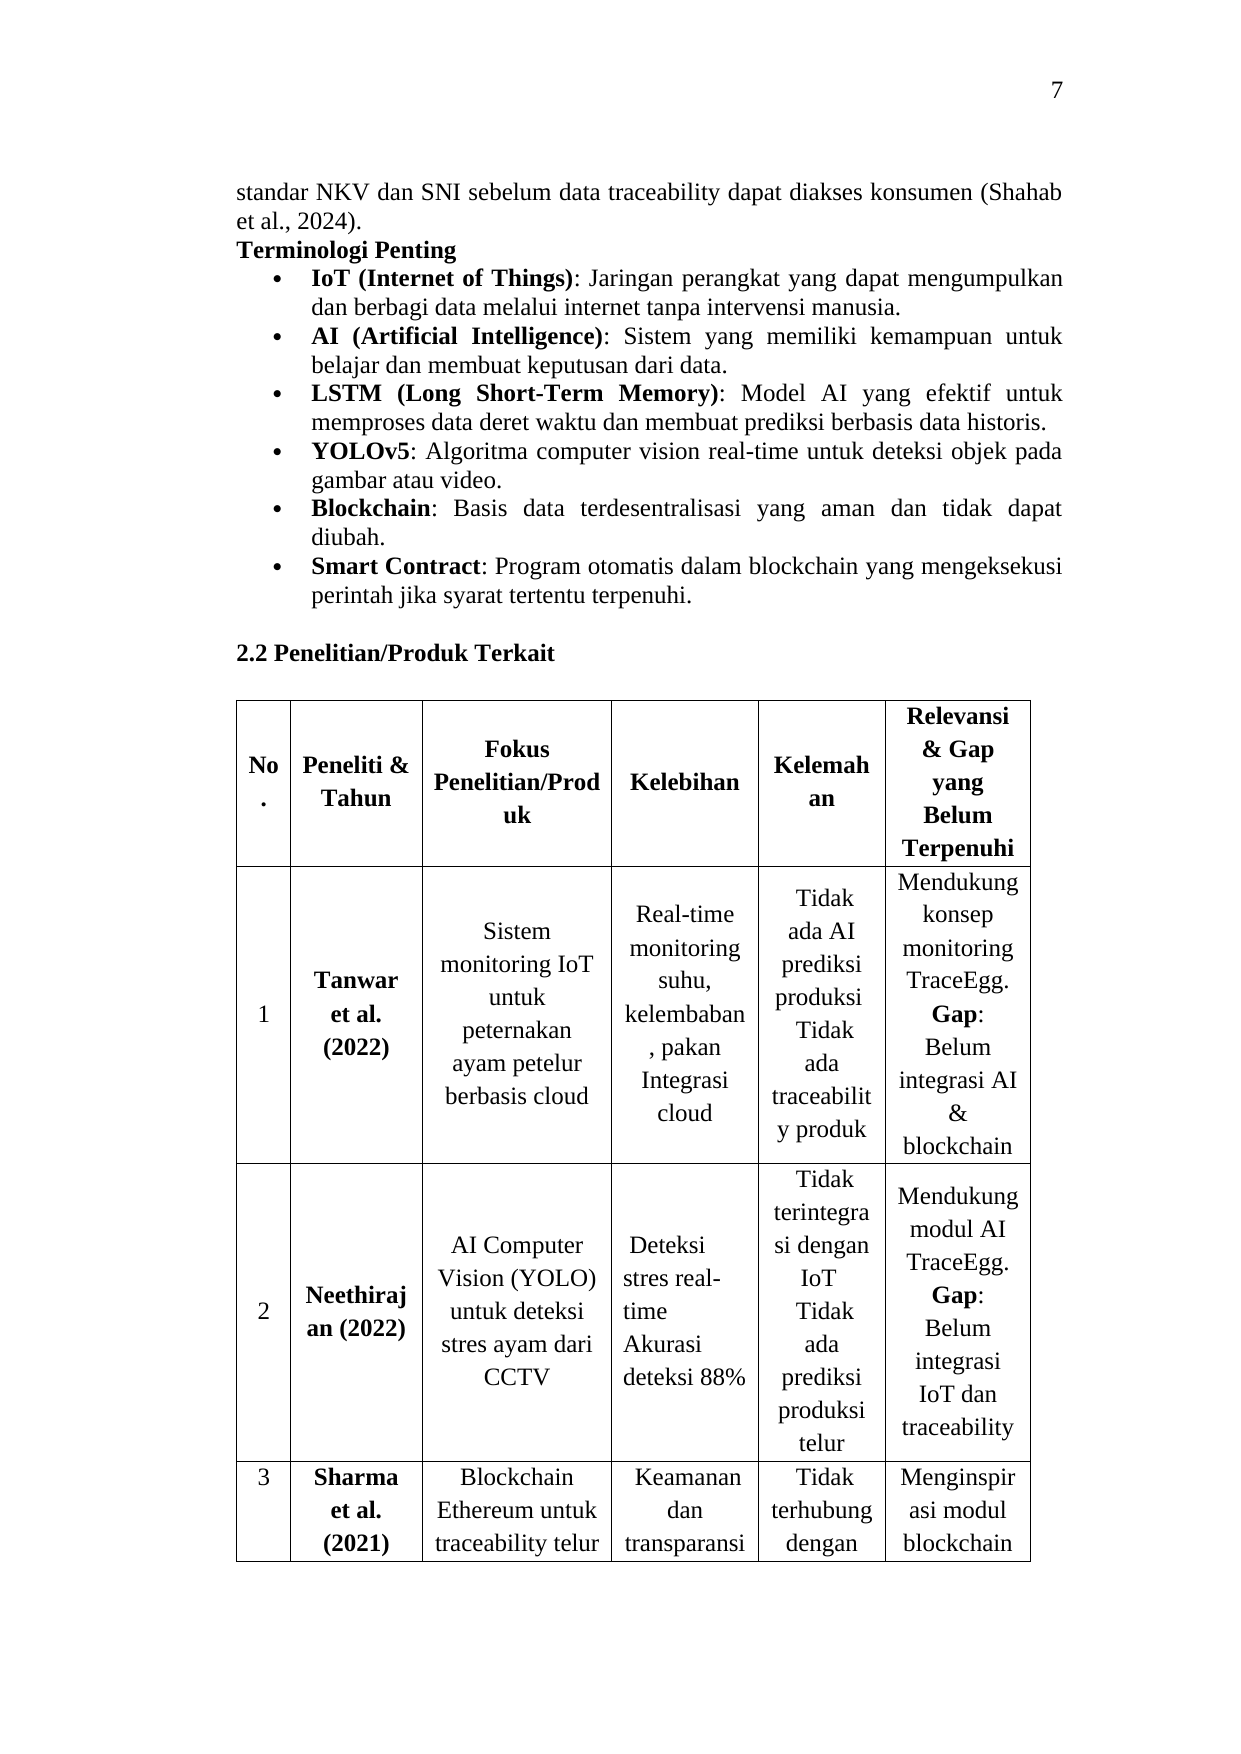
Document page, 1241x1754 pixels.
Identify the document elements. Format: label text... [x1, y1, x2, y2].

table_header No. [237, 701, 290, 866]
table_cell Neethirajan (2022) [291, 1164, 422, 1461]
table_cell Tanwar et al. (2022) [291, 867, 422, 1163]
table_header Kelebihan [612, 701, 758, 866]
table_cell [612, 1462, 758, 1561]
table_cell Sistem monitoring IoT untuk peternakan ayam petelur berbasis cloud [423, 867, 611, 1163]
table_cell 1 [237, 867, 290, 1163]
table_header Relevansi & Gap yang Belum Terpenuhi [886, 701, 1030, 866]
table_cell 3 [237, 1462, 290, 1561]
table_cell 2 [237, 1164, 290, 1461]
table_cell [886, 1462, 1030, 1561]
table_header Peneliti & Tahun [291, 701, 422, 866]
table_cell Tidak ada AI prediksi produksi Tidak ada traceability produk [759, 867, 885, 1163]
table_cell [759, 1462, 885, 1561]
table_cell AI Computer Vision (YOLO) untuk deteksi stres ayam dari CCTV [423, 1164, 611, 1461]
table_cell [423, 1462, 611, 1561]
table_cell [291, 1462, 422, 1561]
table_cell Tidak terintegrasi dengan IoT Tidak ada prediksi produksi telur [759, 1164, 885, 1461]
table_cell Deteksi stres real-time Akurasi deteksi 88% [612, 1164, 758, 1461]
list Blockchain: Basis data terdesentralisasi yang aman dan tidak dapat diubah. [274, 493, 1063, 551]
list IoT (Internet of Things): Jaringan perangkat yang dapat mengumpulkan dan berbagi data melalui internet tanpa intervensi manusia. [274, 263, 1063, 321]
list LSTM (Long Short-Term Memory): Model AI yang efektif untuk memproses data deret waktu dan membuat prediksi berbasis data historis. [274, 378, 1063, 436]
table_header Kelemahan [759, 701, 885, 866]
text 2.2 Penelitian/Produk Terkait [236, 638, 1063, 666]
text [236, 177, 1063, 235]
text Terminologi Penting [236, 235, 1063, 263]
table_cell Mendukung modul AI TraceEgg. Gap: Belum integrasi IoT dan traceability [886, 1164, 1030, 1461]
list Smart Contract: Program otomatis dalam blockchain yang mengeksekusi perintah jika syarat tertentu terpenuhi. [274, 551, 1063, 608]
table_cell Real-time monitoring suhu, kelembaban, pakan Integrasi cloud [612, 867, 758, 1163]
list YOLOv5: Algoritma computer vision real-time untuk deteksi objek pada gambar atau video. [274, 436, 1063, 493]
table_header Fokus Penelitian/Produk [423, 701, 611, 866]
table_cell Mendukung konsep monitoring TraceEgg. Gap: Belum integrasi AI & blockchain [886, 867, 1030, 1163]
list AI (Artificial Intelligence): Sistem yang memiliki kemampuan untuk belajar dan membuat keputusan dari data. [274, 321, 1063, 378]
